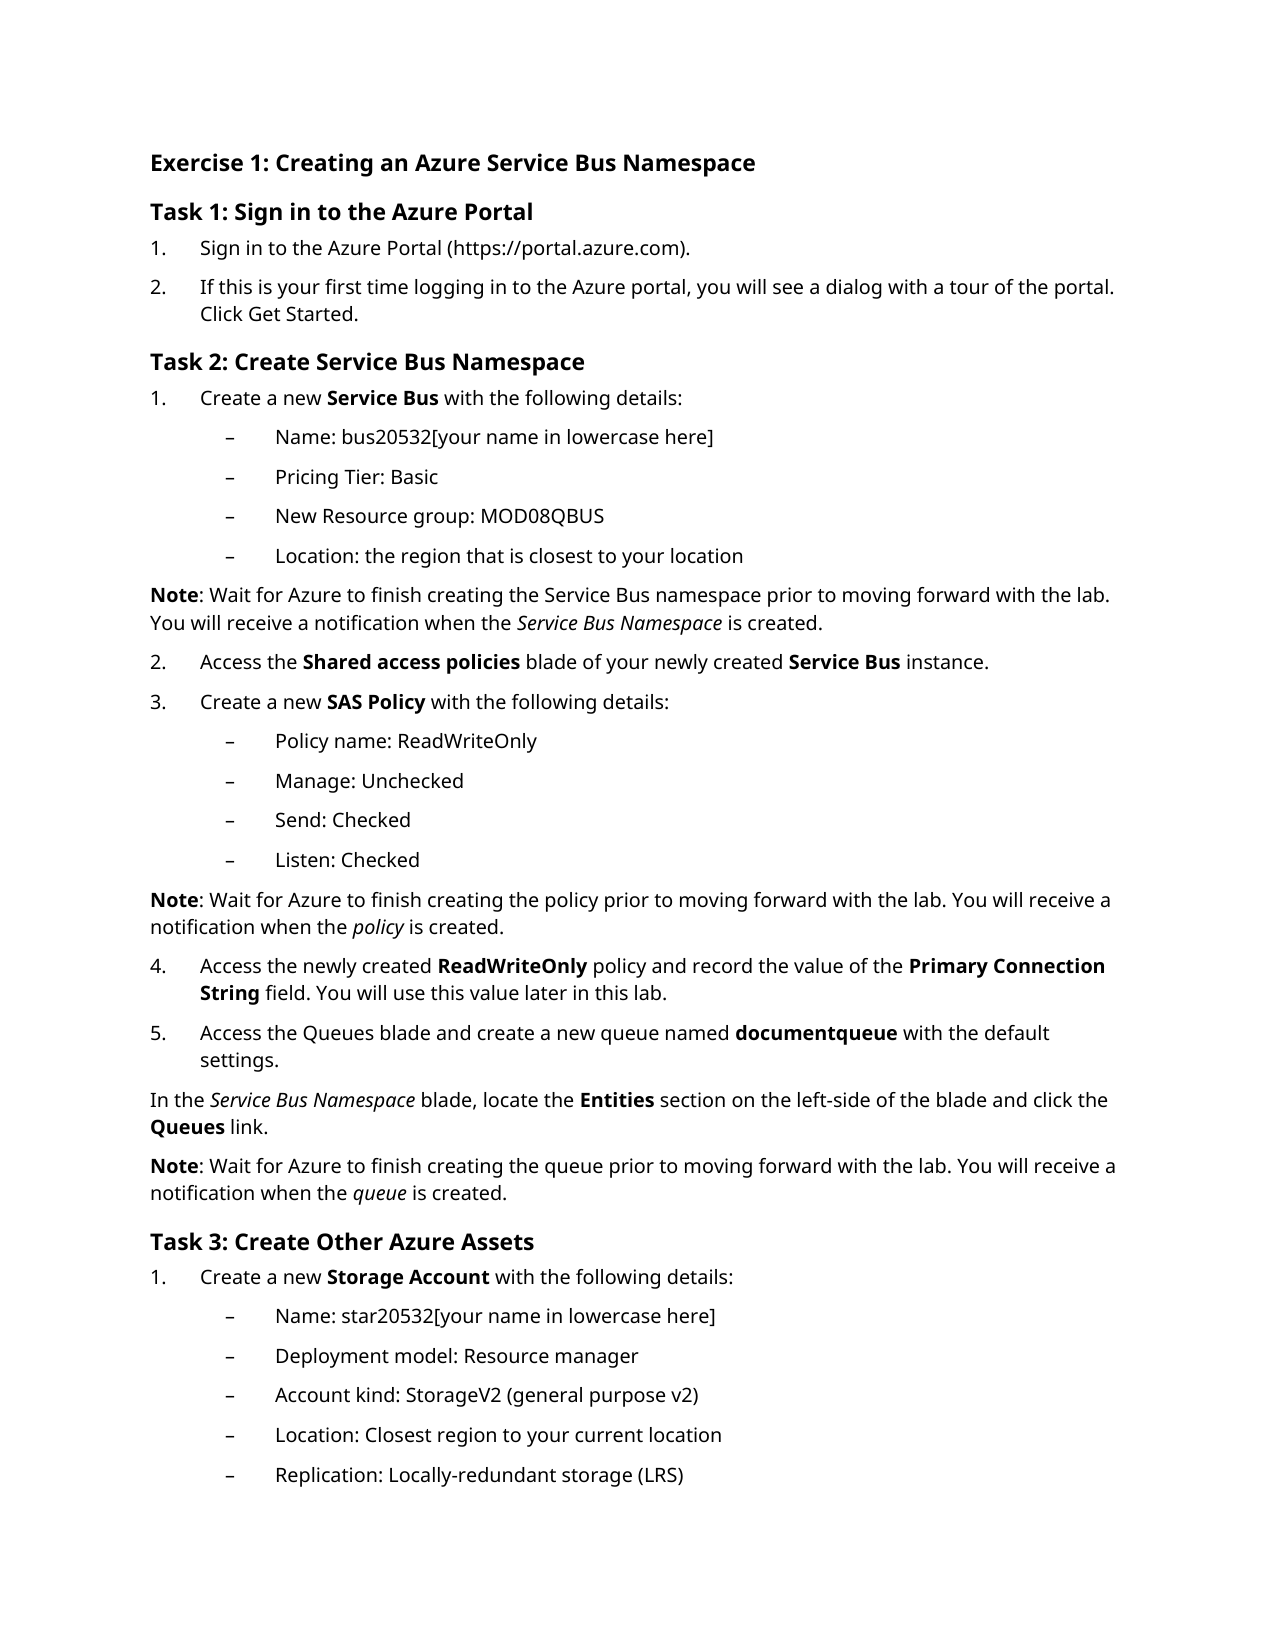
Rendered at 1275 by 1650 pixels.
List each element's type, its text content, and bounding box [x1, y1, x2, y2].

subtitle Task 2: Create Service Bus Namespace [150, 346, 1125, 377]
list Pricing Tier: Basic [225, 462, 1125, 489]
list If this is your first time logging in to the Azure portal, you will see a dialog with a tour of the portal. Click Get Started. [150, 273, 1125, 327]
list Name: star20532[your name in lowercase here] [225, 1302, 1125, 1329]
list Manage: Unchecked [225, 767, 1125, 794]
list Create a new Service Bus with the following details: [150, 383, 1125, 410]
subtitle Task 3: Create Other Azure Assets [150, 1225, 1125, 1256]
list Location: the region that is closest to your location [225, 542, 1125, 569]
subtitle Task 1: Sign in to the Azure Portal [150, 196, 1125, 227]
list Name: bus20532[your name in lowercase here] [225, 423, 1125, 450]
list Create a new Storage Account with the following details: [150, 1262, 1125, 1289]
list Access the newly created ReadWriteOnly policy and record the value of the Primary Connection String field. You will use this value later in this lab. [150, 952, 1125, 1006]
list Location: Closest region to your current location [225, 1421, 1125, 1448]
list New Resource group: MOD08QBUS [225, 502, 1125, 529]
list Deployment model: Resource manager [225, 1342, 1125, 1369]
list Listen: Checked [225, 846, 1125, 873]
subtitle Exercise 1: Creating an Azure Service Bus Namespace [150, 150, 1125, 177]
list Access the Shared access policies blade of your newly created Service Bus instance. [150, 648, 1125, 675]
list Replication: Locally-redundant storage (LRS) [225, 1460, 1125, 1487]
list Account kind: StorageV2 (general purpose v2) [225, 1381, 1125, 1408]
list Access the Queues blade and create a new queue named documentqueue with the default settings. [150, 1019, 1125, 1073]
list Sign in to the Azure Portal (https://portal.azure.com). [150, 233, 1125, 260]
list Create a new SAS Policy with the following details: [150, 687, 1125, 714]
list Policy name: ReadWriteOnly [225, 727, 1125, 754]
list Send: Checked [225, 806, 1125, 833]
